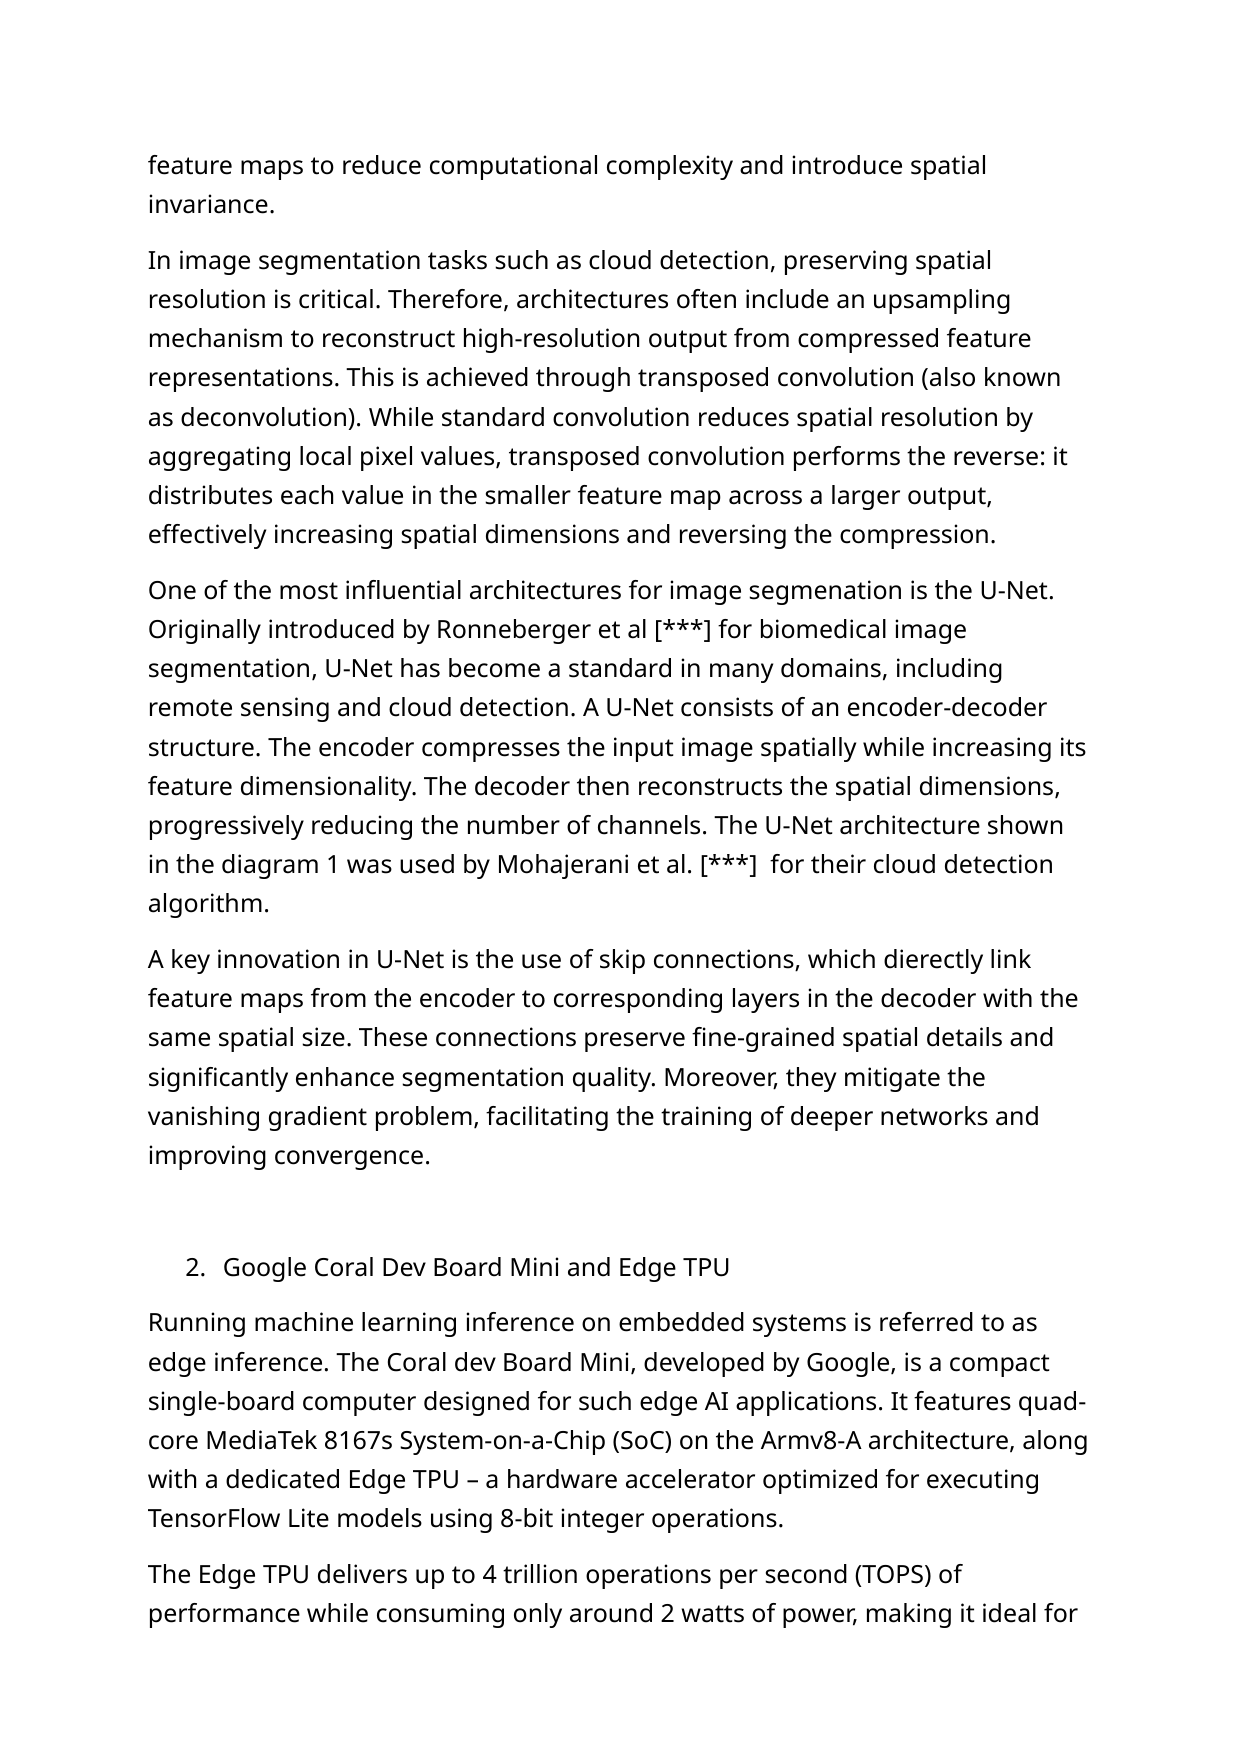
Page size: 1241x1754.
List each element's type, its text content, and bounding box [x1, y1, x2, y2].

list Google Coral Dev Board Mini and Edge TPU [185, 1249, 1093, 1283]
text Running machine learning inference on embedded systems is referred to as edge inference. The Coral dev Board Mini, developed by Google, is a compact single-board computer designed for such edge AI applications. It features quad-core MediaTek 8167s System-on-a-Chip (SoC) on the Armv8-A architecture, along with a dedicated Edge TPU – a hardware accelerator optimized for executing TensorFlow Lite models using 8-bit integer operations. [148, 1305, 1093, 1535]
text In image segmentation tasks such as cloud detection, preserving spatial resolution is critical. Therefore, architectures often include an upsampling mechanism to reconstruct high-resolution output from compressed feature representations. This is achieved through transposed convolution (also known as deconvolution). While standard convolution reduces spatial resolution by aggregating local pixel values, transposed convolution performs the reverse: it distributes each value in the smaller feature map across a larger output, effectively increasing spatial dimensions and reversing the compression. [148, 243, 1093, 551]
text A key innovation in U-Net is the use of skip connections, which dierectly link feature maps from the encoder to corresponding layers in the decoder with the same spatial size. These connections preserve fine-grained spatial details and significantly enhance segmentation quality. Moreover, they mitigate the vanishing gradient problem, facilitating the training of deeper networks and improving convergence. [148, 942, 1093, 1172]
text One of the most influential architectures for image segmenation is the U-Net. Originally introduced by Ronneberger et al [***] for biomedical image segmentation, U-Net has become a standard in many domains, including remote sensing and cloud detection. A U-Net consists of an encoder-decoder structure. The encoder compresses the input image spatially while increasing its feature dimensionality. The decoder then reconstructs the spatial dimensions, progressively reducing the number of channels. The U-Net architecture shown in the diagram 1 was used by Mohajerani et al. [***] for their cloud detection algorithm. [148, 573, 1093, 920]
